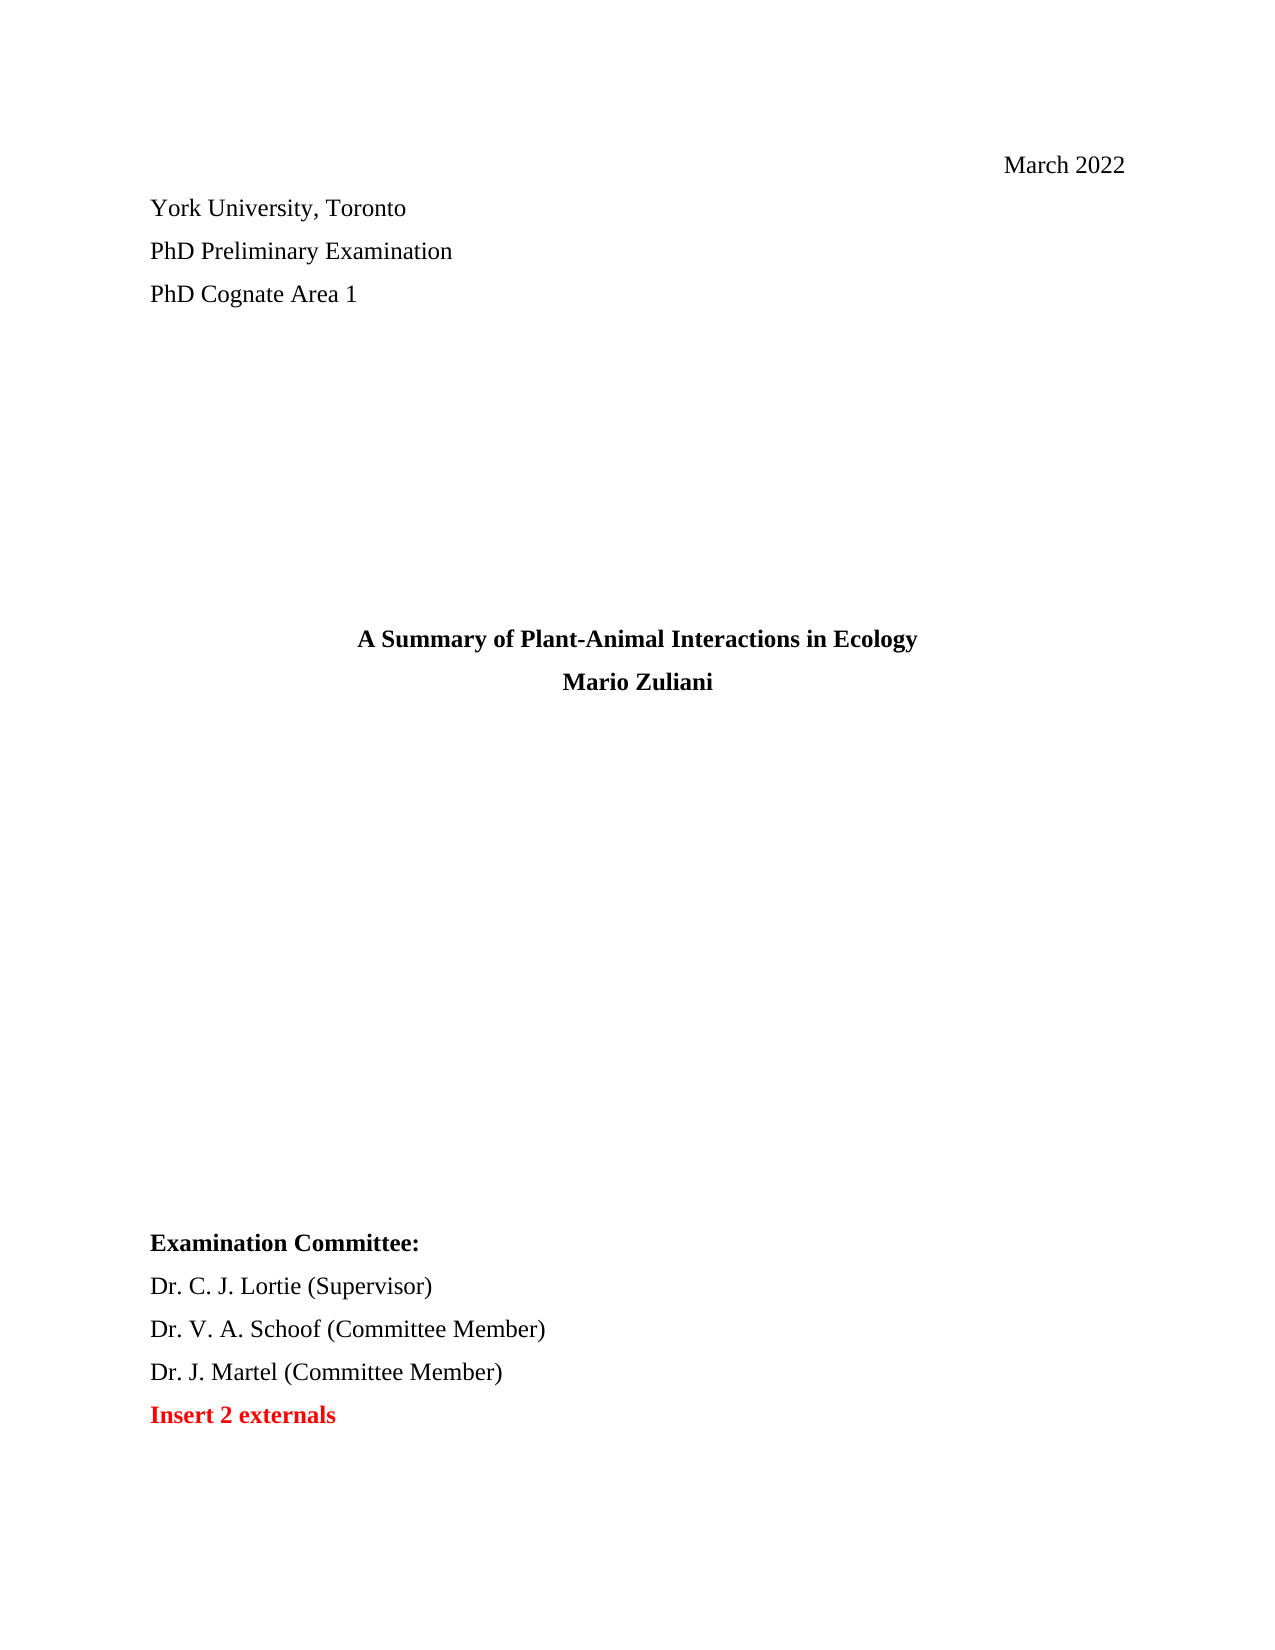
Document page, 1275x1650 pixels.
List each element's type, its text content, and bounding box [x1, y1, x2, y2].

text March 2022 [150, 150, 1125, 179]
text Dr. C. J. Lortie (Supervisor) [150, 1271, 1125, 1300]
text A Summary of Plant-Animal Interactions in Ecology [150, 624, 1125, 653]
text Examination Committee: [150, 1228, 1125, 1257]
text PhD Cognate Area 1 [150, 279, 1125, 308]
text Dr. V. A. Schoof (Committee Member) [150, 1314, 1125, 1343]
text Mario Zuliani [150, 667, 1125, 696]
text Dr. J. Martel (Committee Member) [150, 1357, 1125, 1386]
text York University, Toronto [150, 193, 1125, 222]
text PhD Preliminary Examination [150, 236, 1125, 265]
text Insert 2 externals [150, 1401, 1125, 1429]
